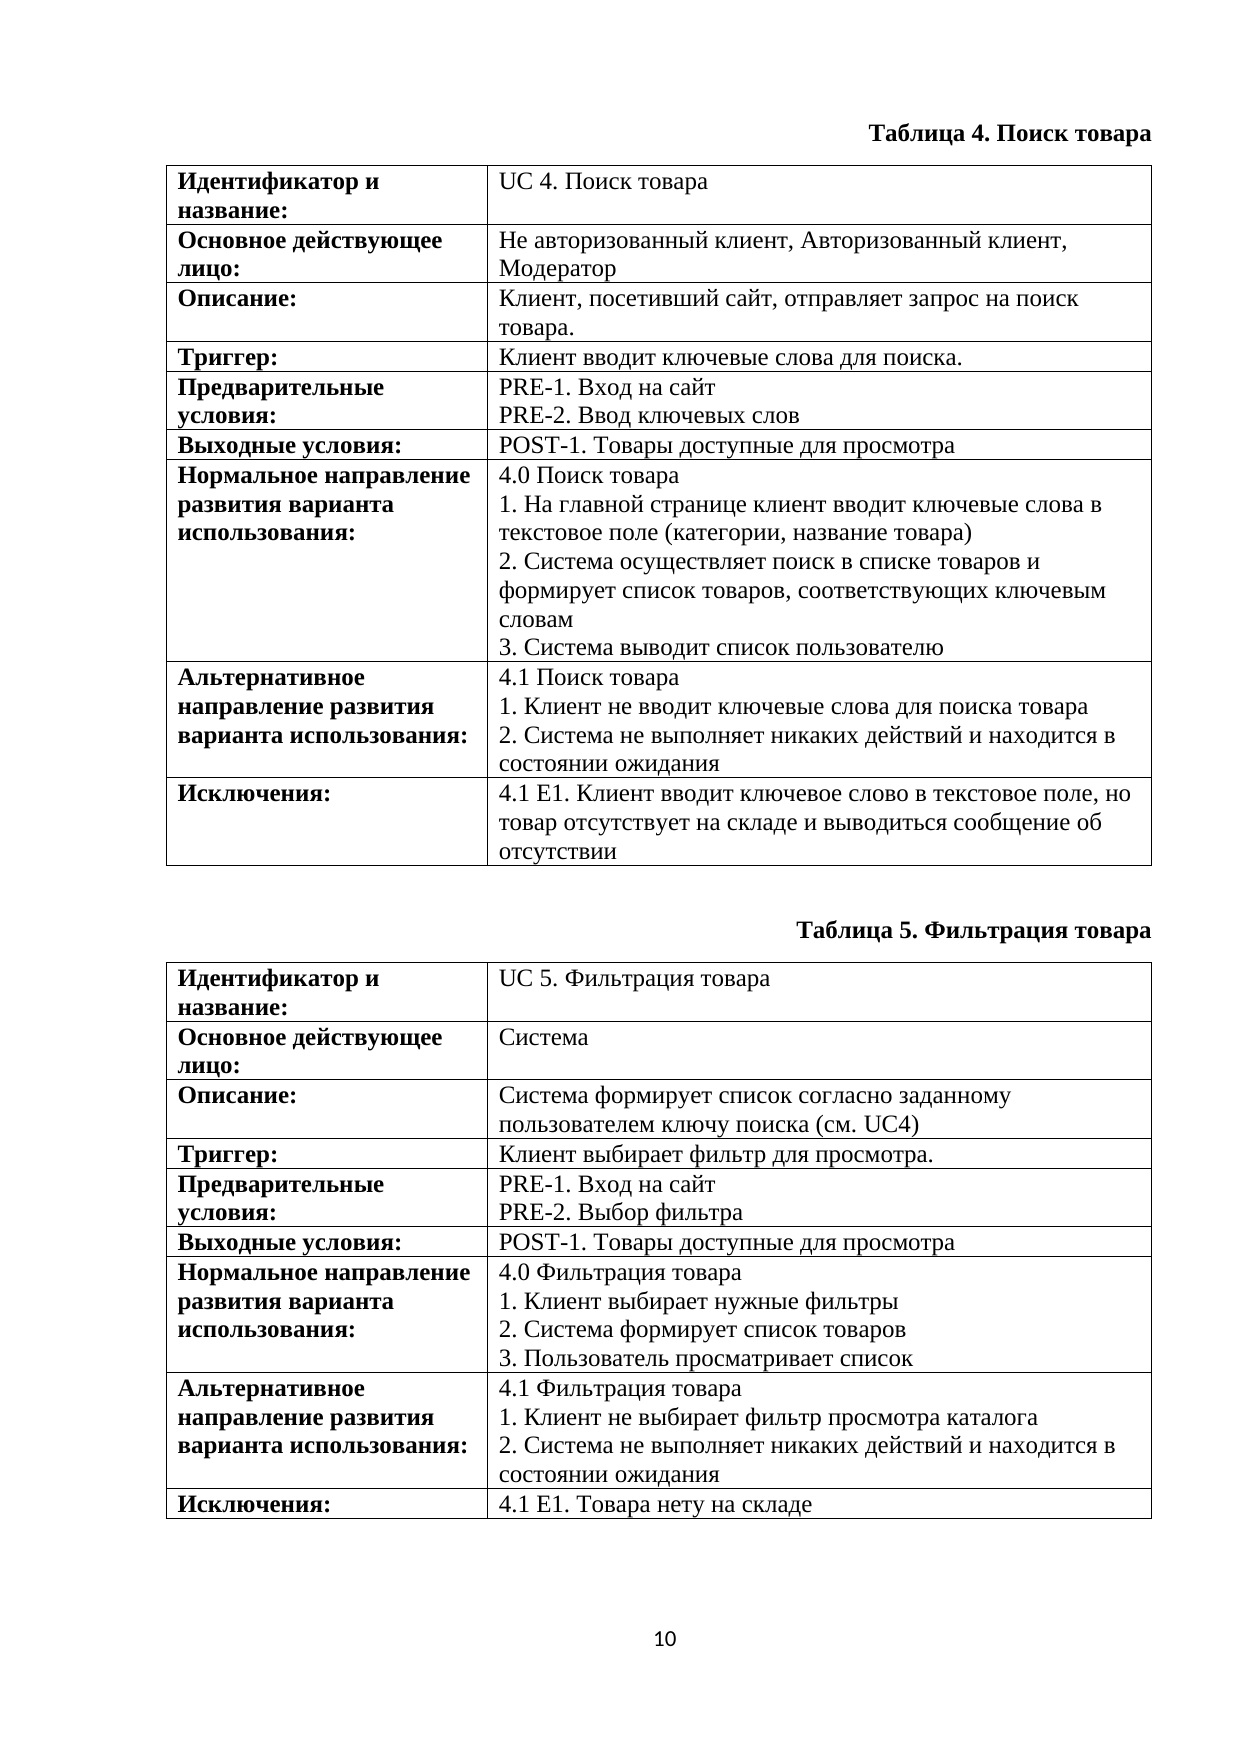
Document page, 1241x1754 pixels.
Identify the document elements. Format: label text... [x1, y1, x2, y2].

table_cell 4.1 Поиск товара 1. Клиент не вводит ключевые слова для поиска товара 2. Система не выполняет никаких действий и находится в состоянии ожидания [488, 662, 1151, 777]
table_cell Клиент выбирает фильтр для просмотра. [488, 1139, 1151, 1168]
table_cell Основное действующее лицо: [167, 1022, 487, 1079]
table_cell 4.1 E1. Товара нету на складе [488, 1489, 1151, 1518]
table_cell Нормальное направление развития варианта использования: [167, 460, 487, 661]
table_cell PRE-1. Вход на сайт PRE-2. Ввод ключевых слов [488, 372, 1151, 429]
table_cell Альтернативное направление развития варианта использования: [167, 662, 487, 777]
table_cell Клиент, посетивший сайт, отправляет запрос на поиск товара. [488, 283, 1151, 341]
table_cell Нормальное направление развития варианта использования: [167, 1257, 487, 1372]
table_header Идентификатор и название: [167, 166, 487, 224]
table_cell Основное действующее лицо: [167, 225, 487, 282]
table_cell Выходные условия: [167, 430, 487, 459]
table_cell Описание: [167, 1080, 487, 1138]
table_cell Не авторизованный клиент, Авторизованный клиент, Модератор [488, 225, 1151, 282]
table_cell Исключения: [167, 1489, 487, 1518]
table_cell PRE-1. Вход на сайт PRE-2. Выбор фильтра [488, 1169, 1151, 1226]
table_cell Выходные условия: [167, 1227, 487, 1256]
table_cell POST-1. Товары доступные для просмотра [488, 1227, 1151, 1256]
table_cell 4.0 Поиск товара 1. На главной странице клиент вводит ключевые слова в текстовое поле (категории, название товара) 2. Система осуществляет поиск в списке товаров и формирует список товаров, соответствующих ключевым словам 3. Система выводит список пользователю [488, 460, 1151, 661]
table_cell Клиент вводит ключевые слова для поиска. [488, 342, 1151, 371]
table_header UC 5. Фильтрация товара [488, 963, 1151, 1021]
table_cell 4.1 E1. Клиент вводит ключевое слово в текстовое поле, но товар отсутствует на складе и выводиться сообщение об отсутствии [488, 778, 1151, 864]
table_cell 4.1 Фильтрация товара 1. Клиент не выбирает фильтр просмотра каталога 2. Система не выполняет никаких действий и находится в состоянии ожидания [488, 1373, 1151, 1488]
table_cell Исключения: [167, 778, 487, 864]
table_header UC 4. Поиск товара [488, 166, 1151, 224]
table_cell Предварительные условия: [167, 372, 487, 429]
text Таблица 4. Поиск товара [177, 118, 1152, 147]
table_cell 4.0 Фильтрация товара 1. Клиент выбирает нужные фильтры 2. Система формирует список товаров 3. Пользователь просматривает список [488, 1257, 1151, 1372]
table_cell Триггер: [167, 1139, 487, 1168]
table_cell Система [488, 1022, 1151, 1079]
table_cell Описание: [167, 283, 487, 341]
table_header Идентификатор и название: [167, 963, 487, 1021]
table_cell POST-1. Товары доступные для просмотра [488, 430, 1151, 459]
table_cell Альтернативное направление развития варианта использования: [167, 1373, 487, 1488]
table_cell Предварительные условия: [167, 1169, 487, 1226]
table_cell Система формирует список согласно заданному пользователем ключу поиска (см. UC4) [488, 1080, 1151, 1138]
table_cell Триггер: [167, 342, 487, 371]
text Таблица 5. Фильтрация товара [177, 915, 1152, 944]
